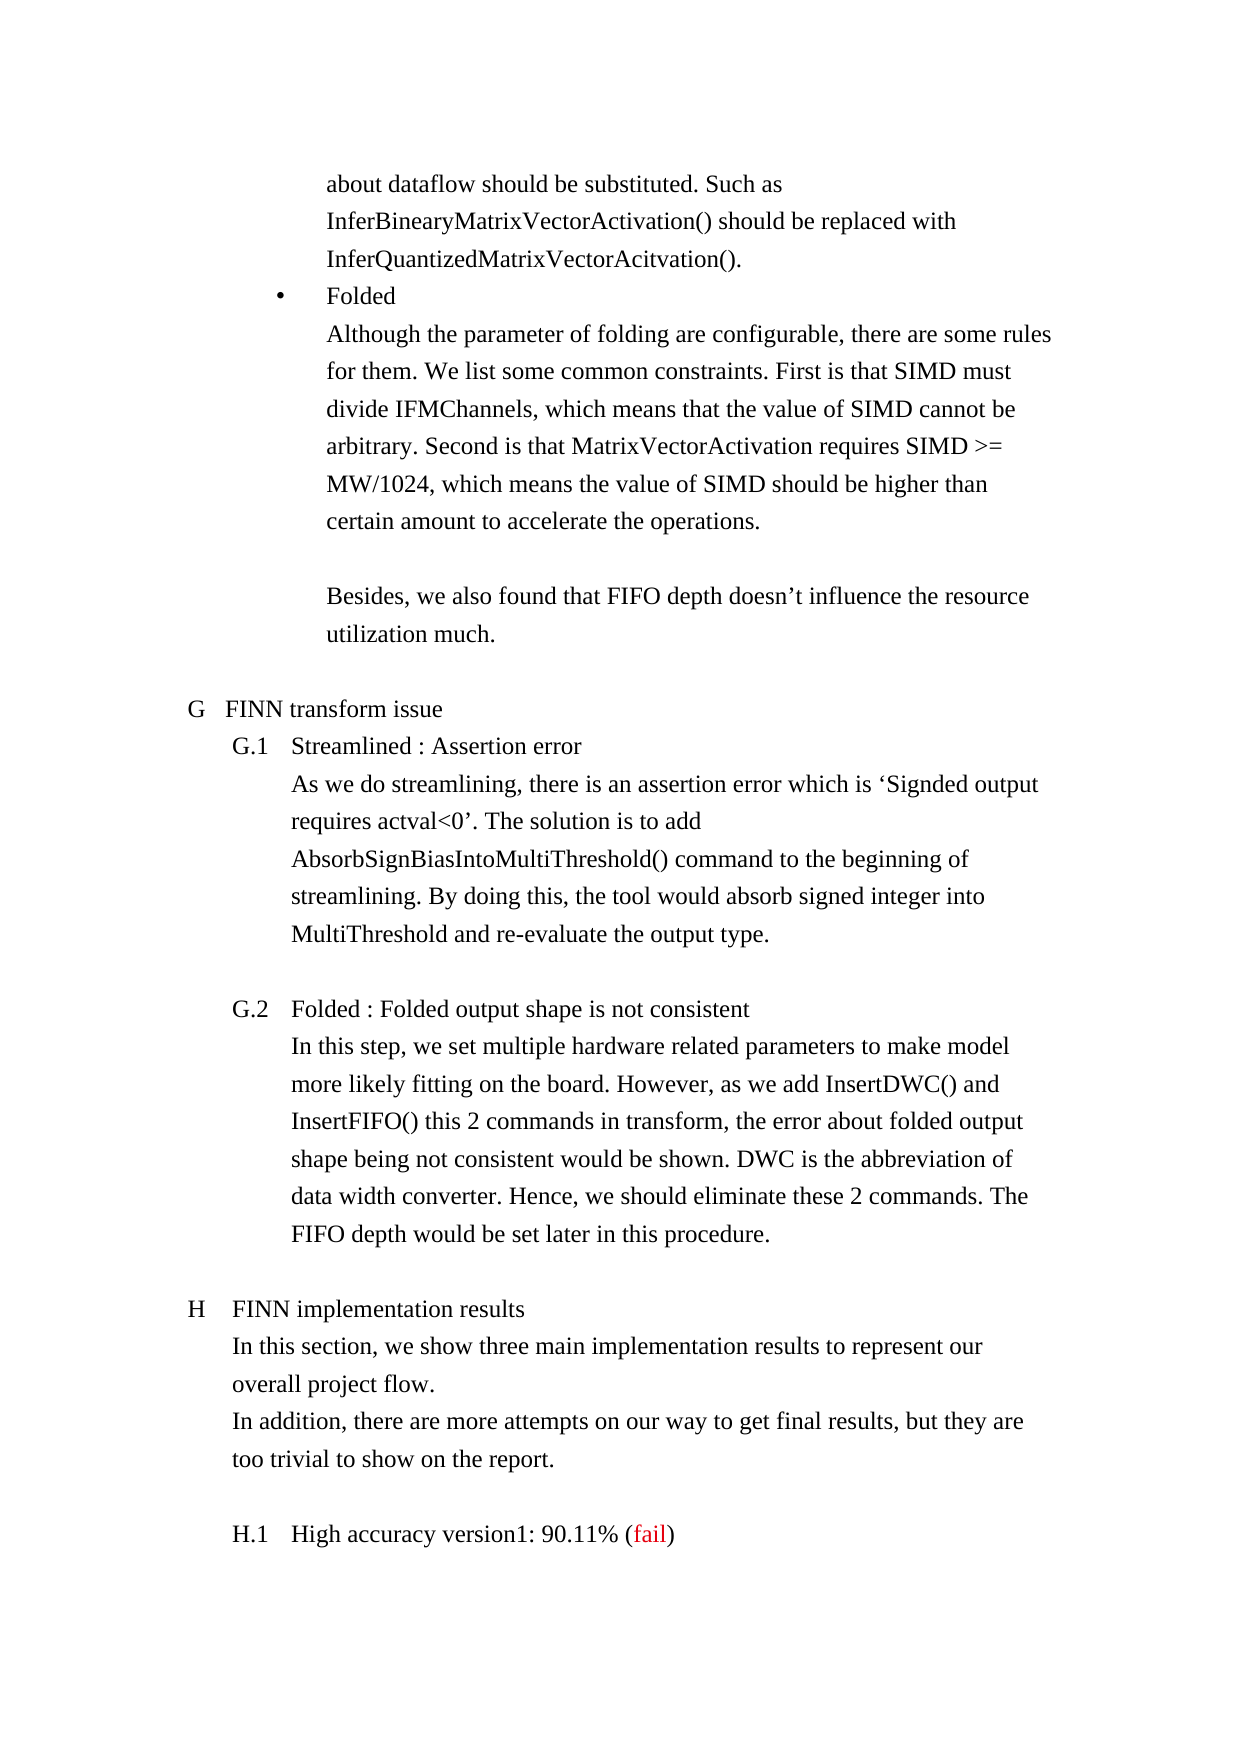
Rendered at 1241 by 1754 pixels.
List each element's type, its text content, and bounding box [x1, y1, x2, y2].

list In addition, there are more attempts on our way to get final results, but they are too trivial to show on the report. [232, 1402, 1053, 1477]
list Folded : Folded output shape is not consistent [232, 989, 1053, 1027]
text Besides, we also found that FIFO depth doesn’t influence the resource utilization much. [326, 577, 1053, 652]
list In this section, we show three main implementation results to represent our overall project flow. [232, 1327, 1053, 1402]
text Although the parameter of folding are configurable, there are some rules for them. We list some common constraints. First is that SIMD must divide IFMChannels, which means that the value of SIMD cannot be arbitrary. Second is that MatrixVectorActivation requires SIMD >= MW/1024, which means the value of SIMD should be higher than certain amount to accelerate the operations. [326, 314, 1053, 539]
list Folded [276, 277, 1053, 314]
list In this step, we set multiple hardware related parameters to make model more likely fitting on the board. However, as we add InsertDWC() and InsertFIFO() this 2 commands in transform, the error about folded output shape being not consistent would be shown. DWC is the abbreviation of data width converter. Hence, we should eliminate these 2 commands. The FIFO depth would be set later in this procedure. [291, 1027, 1053, 1252]
list High accuracy version1: 90.11% (fail) [232, 1514, 1053, 1552]
list FINN implementation results [187, 1289, 1053, 1327]
list FINN transform issue [187, 689, 1053, 727]
list Streamlined : Assertion error [232, 727, 1053, 764]
list As we do streamlining, there is an assertion error which is ‘Signded output requires actval<0’. The solution is to add AbsorbSignBiasIntoMultiThreshold() command to the beginning of streamlining. By doing this, the tool would absorb signed integer into MultiThreshold and re-evaluate the output type. [291, 764, 1053, 952]
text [326, 164, 1053, 277]
